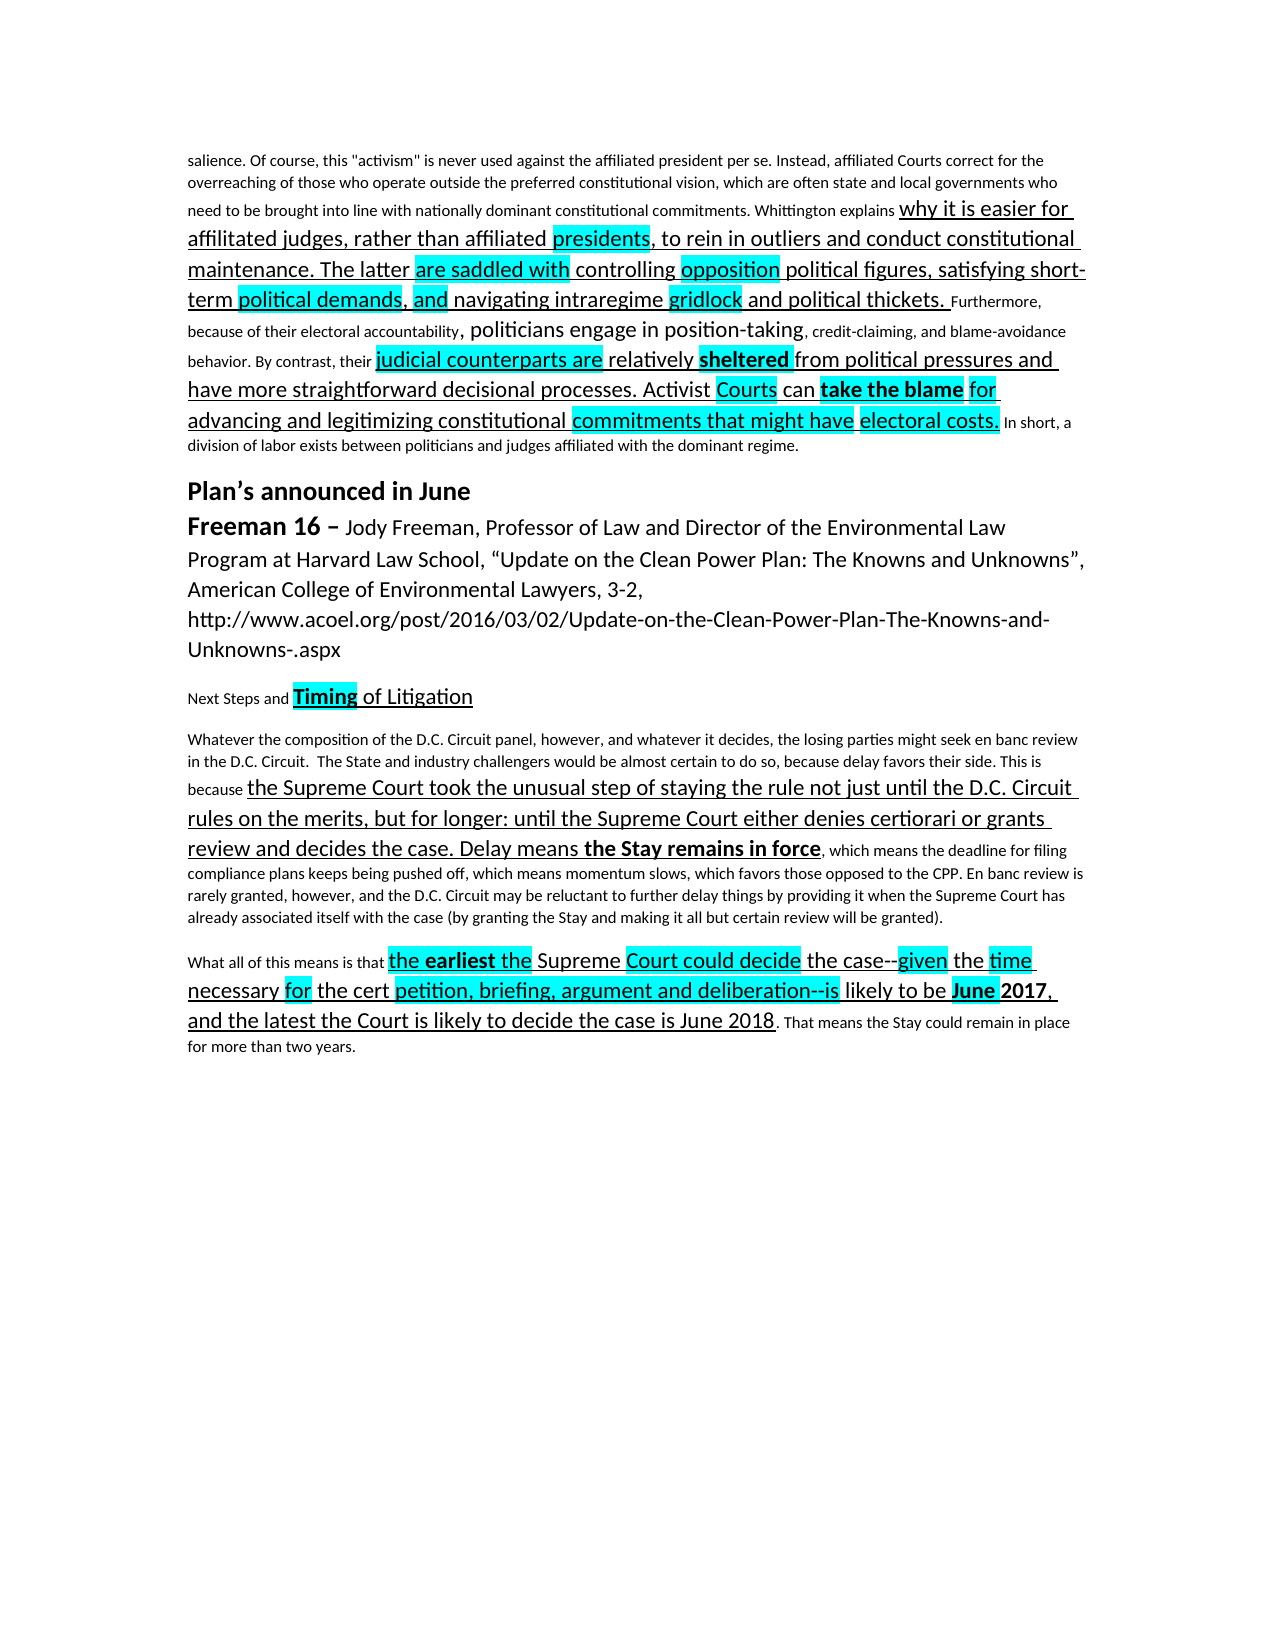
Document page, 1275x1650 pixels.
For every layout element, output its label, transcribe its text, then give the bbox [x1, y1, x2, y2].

text Next Steps and Timing of Litigation [187, 682, 293, 710]
text Next Steps and Timing of Litigation [357, 682, 1087, 710]
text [187, 150, 1087, 456]
subtitle Plan’s announced in June [187, 474, 1087, 507]
text What all of this means is that the earliest the Supreme Court could decide the case--given the time necessary for the cert petition, briefing, argument and deliberation--is likely to be June 2017, and the latest the Court is likely to decide the case is June 2018. That means the Stay could remain in place for more than two years. [187, 946, 1087, 1056]
text Freeman 16 – Jody Freeman, Professor of Law and Director of the Environmental Law Program at Harvard Law School, “Update on the Clean Power Plan: The Knowns and Unknowns”, American College of Environmental Lawyers, 3-2, http://www.acoel.org/post/2016/03/02/Update-on-the-Clean-Power-Plan-The-Knowns-and-Unknowns-.aspx [187, 509, 1087, 663]
text Whatever the composition of the D.C. Circuit panel, however, and whatever it decides, the losing parties might seek en banc review in the D.C. Circuit. The State and industry challengers would be almost certain to do so, because delay favors their side. This is because the Supreme Court took the unusual step of staying the rule not just until the D.C. Circuit rules on the merits, but for longer: until the Supreme Court either denies certiorari or grants review and decides the case. Delay means the Stay remains in force, which means the deadline for filing compliance plans keeps being pushed off, which means momentum slows, which favors those opposed to the CPP. En banc review is rarely granted, however, and the D.C. Circuit may be reluctant to further delay things by providing it when the Supreme Court has already associated itself with the case (by granting the Stay and making it all but certain review will be granted). [187, 729, 1087, 928]
